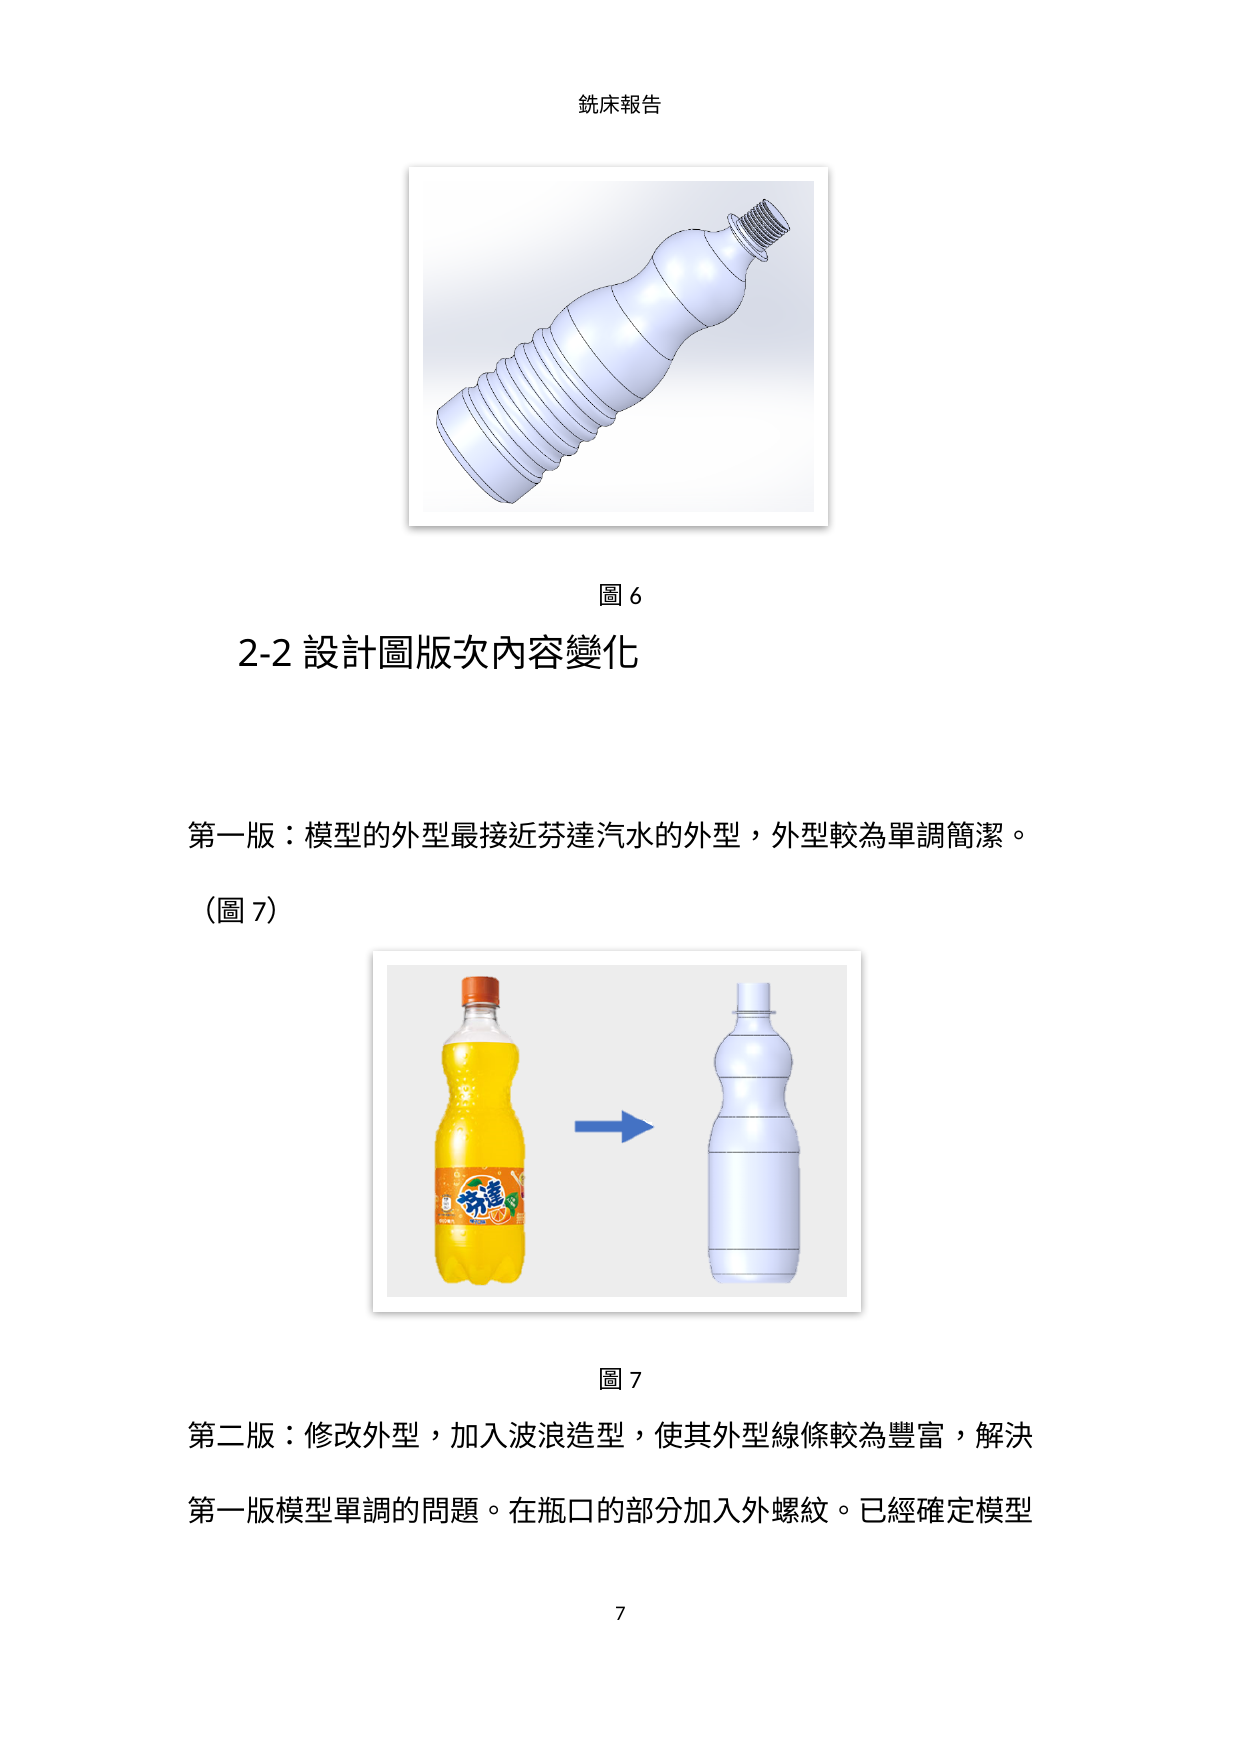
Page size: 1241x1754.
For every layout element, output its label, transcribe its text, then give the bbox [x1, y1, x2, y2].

text 圖 6 [187, 575, 1053, 612]
picture [387, 965, 847, 1297]
picture [423, 181, 814, 512]
text 第一版：模型的外型最接近芬達汽水的外型，外型較為單調簡潔。（圖7） [187, 796, 1053, 946]
text 圖 7 [187, 1359, 1053, 1396]
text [187, 1396, 1053, 1546]
subtitle 2-2 設計圖版次內容變化 [187, 612, 1053, 687]
